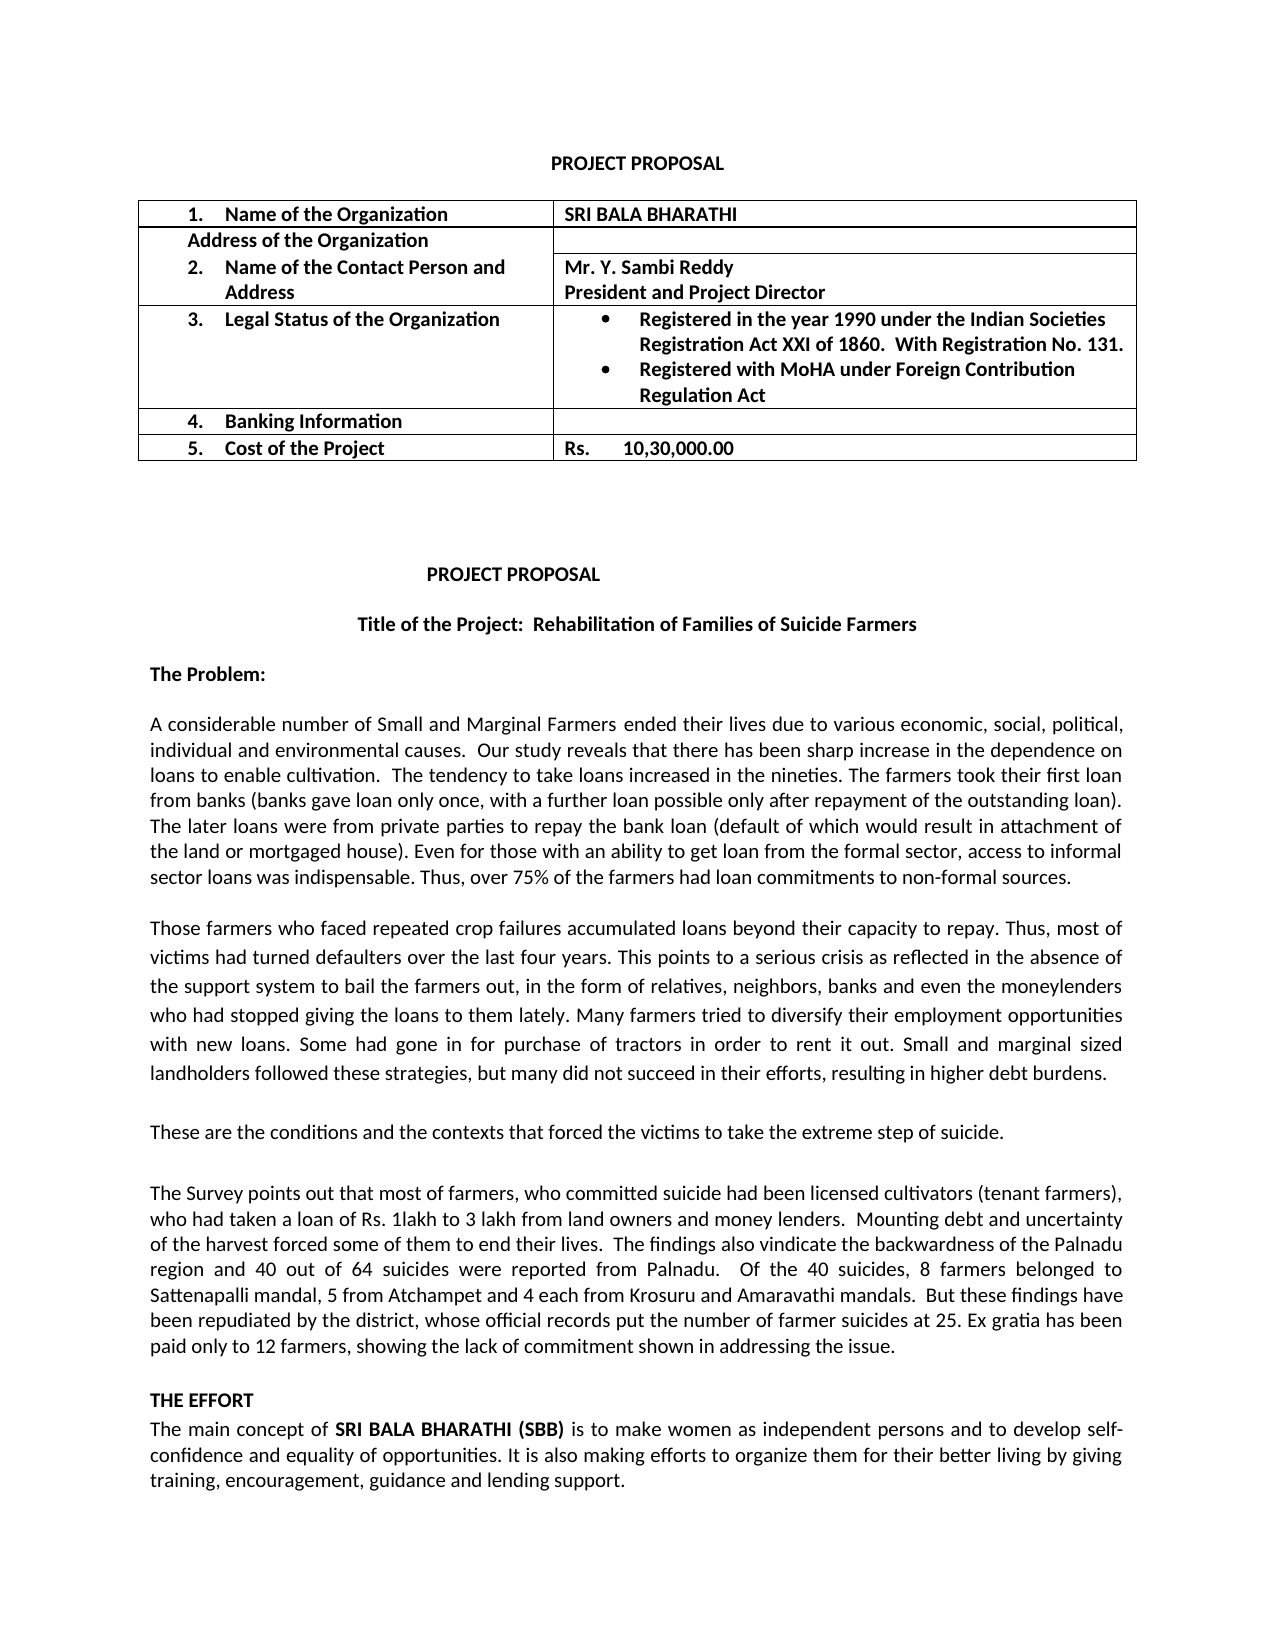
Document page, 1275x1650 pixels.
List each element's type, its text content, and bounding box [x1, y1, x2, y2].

table_cell [554, 228, 1136, 253]
table_cell Banking Information [139, 409, 553, 434]
table_cell Mr. Y. Sambi Reddy President and Project Director [554, 254, 1136, 305]
text The main concept of SRI BALA BHARATHI (SBB) is to make women as independent persons and to develop self-confidence and equality of opportunities. It is also making efforts to organize them for their better living by giving training, encouragement, guidance and lending support. [150, 1417, 1125, 1493]
text Those farmers who faced repeated crop failures accumulated loans beyond their capacity to repay. Thus, most of victims had turned defaulters over the last four years. This points to a serious crisis as reflected in the absence of the support system to bail the farmers out, in the form of relatives, neighbors, banks and even the moneylenders who had stopped giving the loans to them lately. Many farmers tried to diversify their employment opportunities with new loans. Some had gone in for purchase of tractors in order to rent it out. Small and marginal sized landholders followed these strategies, but many did not succeed in their efforts, resulting in higher debt burdens. [150, 915, 1125, 1086]
table_cell Cost of the Project [139, 435, 553, 460]
text PROJECT PROPOSAL [150, 561, 1125, 587]
table_cell Registered in the year 1990 under the Indian Societies Registration Act XXI of 1860. With Registration No. 131. Registered with MoHA under Foreign Contribution Regulation Act [554, 306, 1136, 407]
table_cell Rs. 10,30,000.00 [554, 435, 1136, 460]
table_cell Legal Status of the Organization [139, 306, 553, 407]
text The Survey points out that most of farmers, who committed suicide had been licensed cultivators (tenant farmers), who had taken a loan of Rs. 1lakh to 3 lakh from land owners and money lenders. Mounting debt and uncertainty of the harvest forced some of them to end their lives. The findings also vindicate the backwardness of the Palnadu region and 40 out of 64 suicides were reported from Palnadu. Of the 40 suicides, 8 farmers belonged to Sattenapalli mandal, 5 from Atchampet and 4 each from Krosuru and Amaravathi mandals. But these findings have been repudiated by the district, whose official records put the number of farmer suicides at 25. Ex gratia has been paid only to 12 farmers, showing the lack of commitment shown in addressing the issue. [150, 1180, 1125, 1358]
table_header Name of the Organization [139, 201, 553, 226]
text The Problem: [150, 661, 1125, 687]
text THE EFFORT [150, 1387, 1125, 1413]
text Title of the Project: Rehabilitation of Families of Suicide Farmers [150, 611, 1125, 637]
text These are the conditions and the contexts that forced the victims to take the extreme step of suicide. [150, 1119, 1125, 1144]
table_header SRI BALA BHARATHI [554, 201, 1136, 226]
table_cell [554, 409, 1136, 434]
text PROJECT PROPOSAL [150, 150, 1125, 175]
table_cell Address of the Organization [139, 228, 553, 253]
text A considerable number of Small and Marginal Farmers ended their lives due to various economic, social, political, individual and environmental causes. Our study reveals that there has been sharp increase in the dependence on loans to enable cultivation. The tendency to take loans increased in the nineties. The farmers took their first loan from banks (banks gave loan only once, with a further loan possible only after repayment of the outstanding loan). The later loans were from private parties to repay the bank loan (default of which would result in attachment of the land or mortgaged house). Even for those with an ability to get loan from the formal sector, access to informal sector loans was indispensable. Thus, over 75% of the farmers had loan commitments to non-formal sources. [150, 711, 1125, 889]
table_cell Name of the Contact Person and Address [139, 253, 553, 305]
